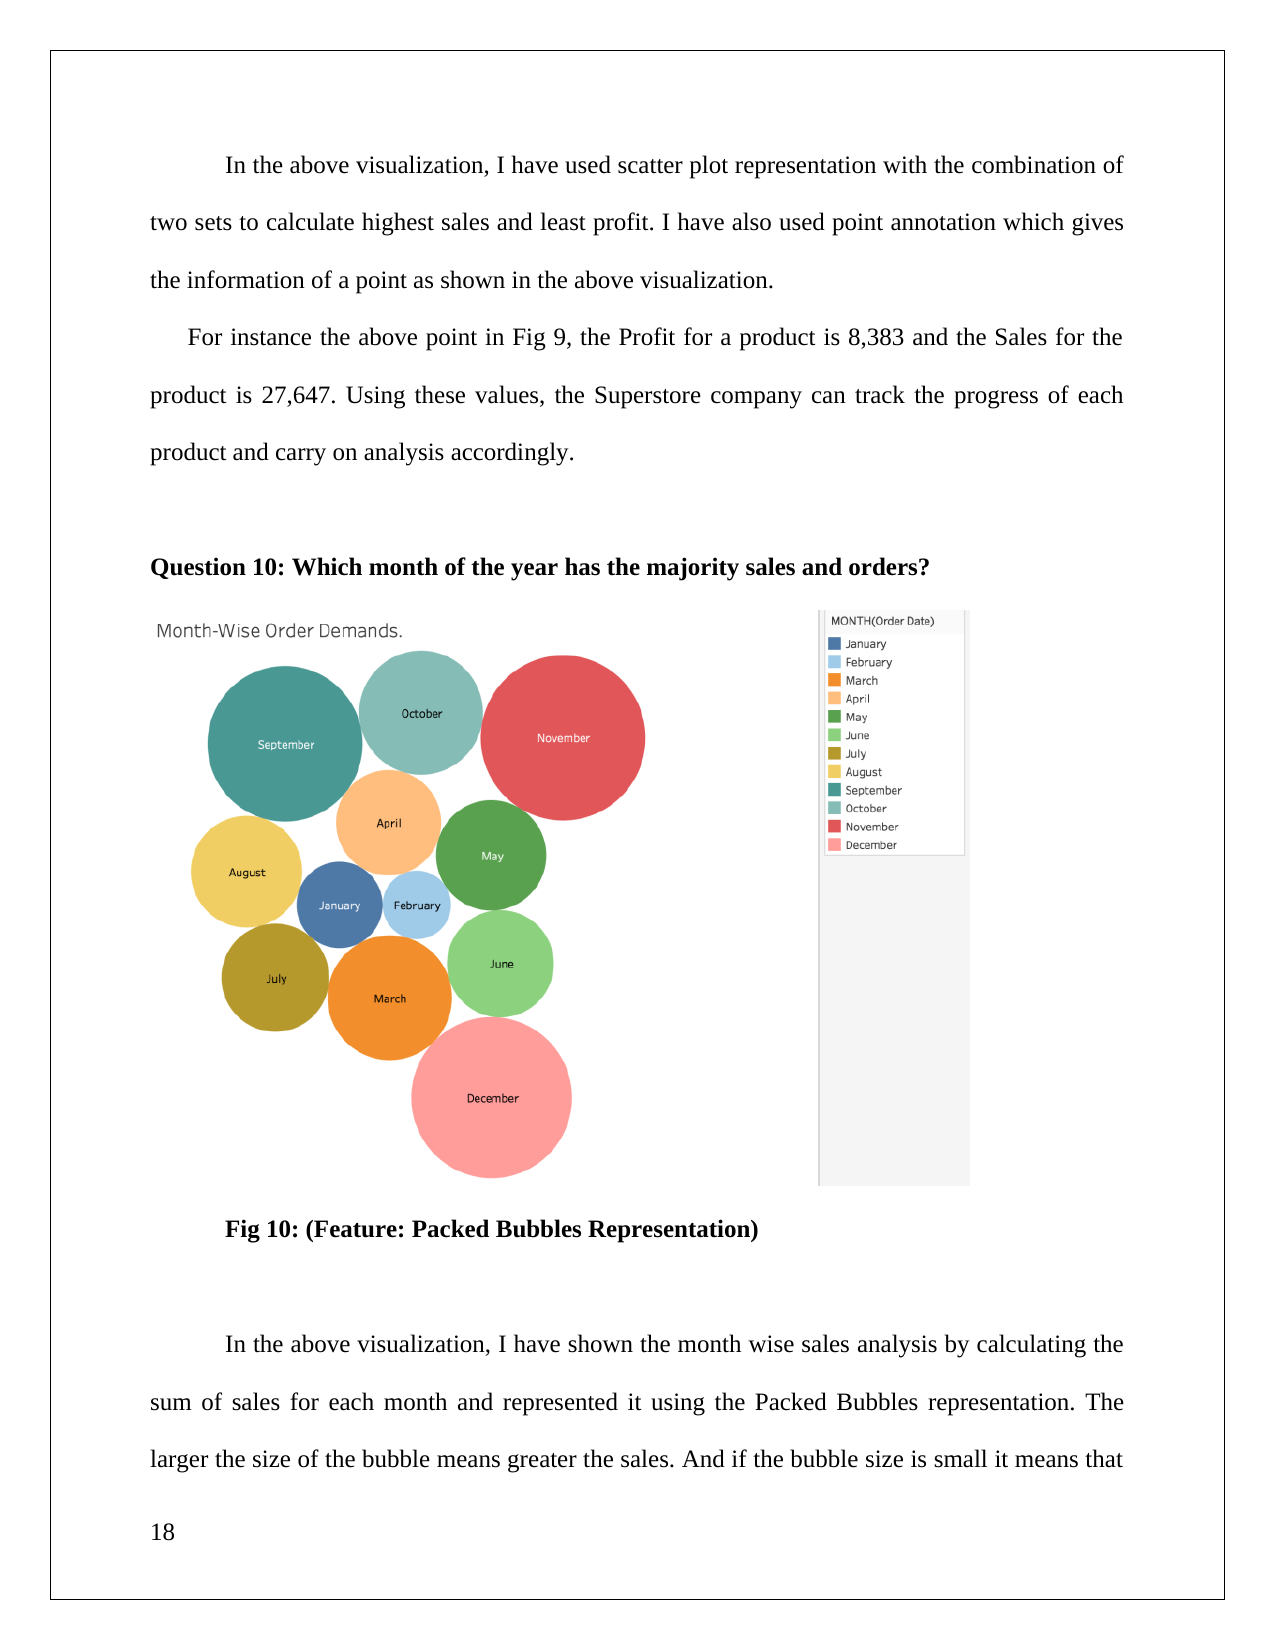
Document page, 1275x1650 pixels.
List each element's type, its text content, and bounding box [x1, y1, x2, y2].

text Fig 10: (Feature: Packed Bubbles Representation) [150, 1214, 1125, 1243]
text In the above visualization, I have used scatter plot representation with the combination of two sets to calculate highest sales and least profit. I have also used point annotation which gives the information of a point as shown in the above visualization. [150, 150, 1125, 208]
text In the above visualization, I have used scatter plot representation with the combination of two sets to calculate highest sales and least profit. I have also used point annotation which gives the information of a point as shown in the above visualization. [150, 236, 1125, 294]
text For instance the above point in Fig 9, the Profit for a product is 8,383 and the Sales for the product is 27,647. Using these values, the Superstore company can track the progress of each product and carry on analysis accordingly. [150, 409, 1125, 466]
text Question 10: Which month of the year has the majority sales and orders? [150, 552, 1125, 581]
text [150, 1329, 1125, 1473]
text For instance the above point in Fig 9, the Profit for a product is 8,383 and the Sales for the product is 27,647. Using these values, the Superstore company can track the progress of each product and carry on analysis accordingly. [150, 322, 1125, 380]
picture [150, 610, 970, 1186]
